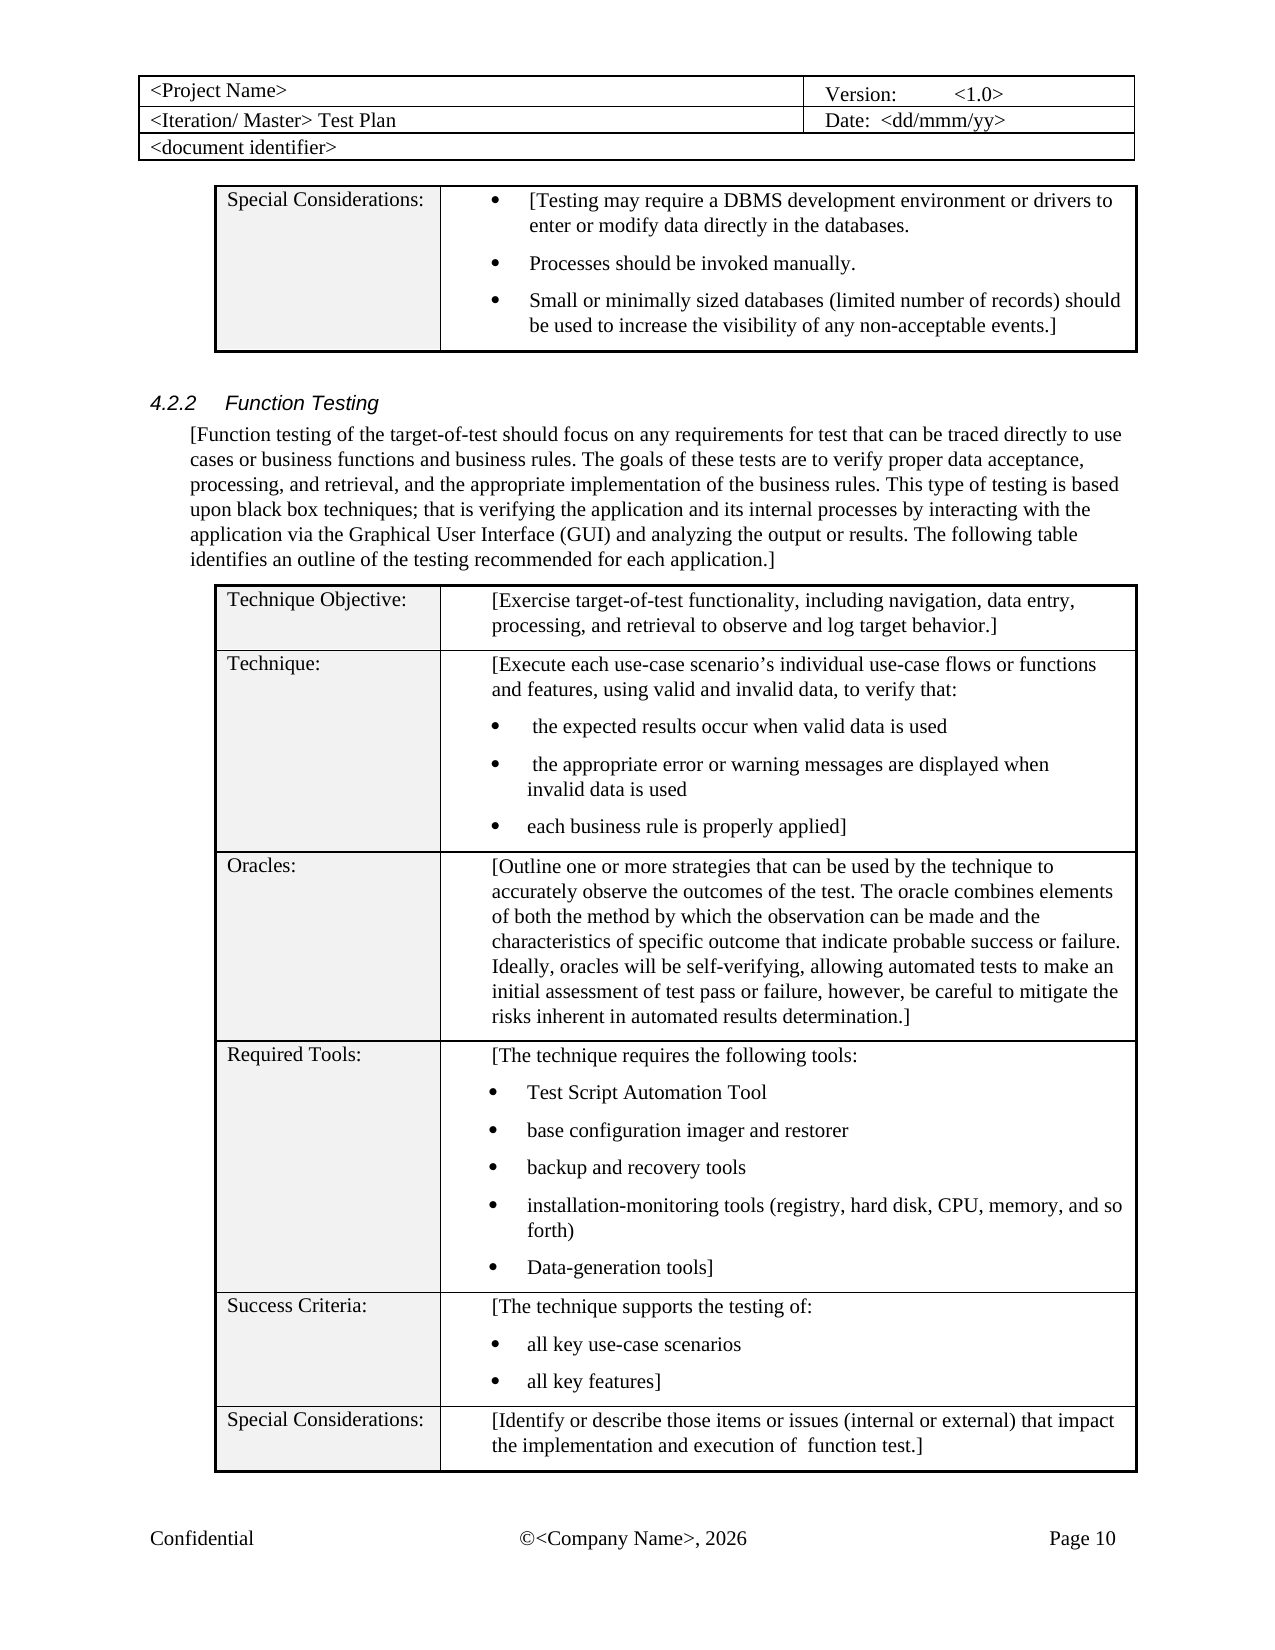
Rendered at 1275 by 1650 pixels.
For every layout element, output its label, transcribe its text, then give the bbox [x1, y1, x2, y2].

text [Function testing of the target-of-test should focus on any requirements for test that can be traced directly to use cases or business functions and business rules. The goals of these tests are to verify proper data acceptance, processing, and retrieval, and the appropriate implementation of the business rules. This type of testing is based upon black box techniques; that is verifying the application and its internal processes by interacting with the application via the Graphical User Interface (GUI) and analyzing the output or results. The following table identifies an outline of the testing recommended for each application.] [190, 421, 1125, 571]
table_header Technique Objective: [217, 587, 440, 649]
table_cell [Execute each use-case scenario’s individual use-case flows or functions and features, using valid and invalid data, to verify that: the expected results occur when valid data is used the appropriate error or warning messages are displayed when invalid data is used each business rule is properly applied] [441, 651, 1135, 851]
table_cell [Testing may require a DBMS development environment or drivers to enter or modify data directly in the databases. Processes should be invoked manually. Small or minimally sized databases (limited number of records) should be used to increase the visibility of any non-acceptable events.] [441, 187, 1135, 349]
table_cell Technique: [217, 651, 440, 851]
table_cell [The technique requires the following tools: Test Script Automation Tool base configuration imager and restorer backup and recovery tools installation-monitoring tools (registry, hard disk, CPU, memory, and so forth) Data-generation tools] [441, 1042, 1135, 1292]
table_cell Oracles: [217, 853, 440, 1040]
subtitle Function Testing [150, 390, 1125, 415]
table_cell [Outline one or more strategies that can be used by the technique to accurately observe the outcomes of the test. The oracle combines elements of both the method by which the observation can be made and the characteristics of specific outcome that indicate probable success or failure. Ideally, oracles will be self-verifying, allowing automated tests to make an initial assessment of test pass or failure, however, be careful to mitigate the risks inherent in automated results determination.] [441, 853, 1135, 1040]
table_cell Required Tools: [217, 1042, 440, 1292]
table_header [Exercise target-of-test functionality, including navigation, data entry, processing, and retrieval to observe and log target behavior.] [441, 587, 1135, 649]
table_cell Special Considerations: [217, 187, 440, 349]
table_cell [Identify or describe those items or issues (internal or external) that impact the implementation and execution of function test.] [441, 1407, 1135, 1470]
table_cell Special Considerations: [217, 1407, 440, 1470]
table_cell [The technique supports the testing of: all key use-case scenarios all key features] [441, 1293, 1135, 1406]
table_cell Success Criteria: [217, 1293, 440, 1406]
